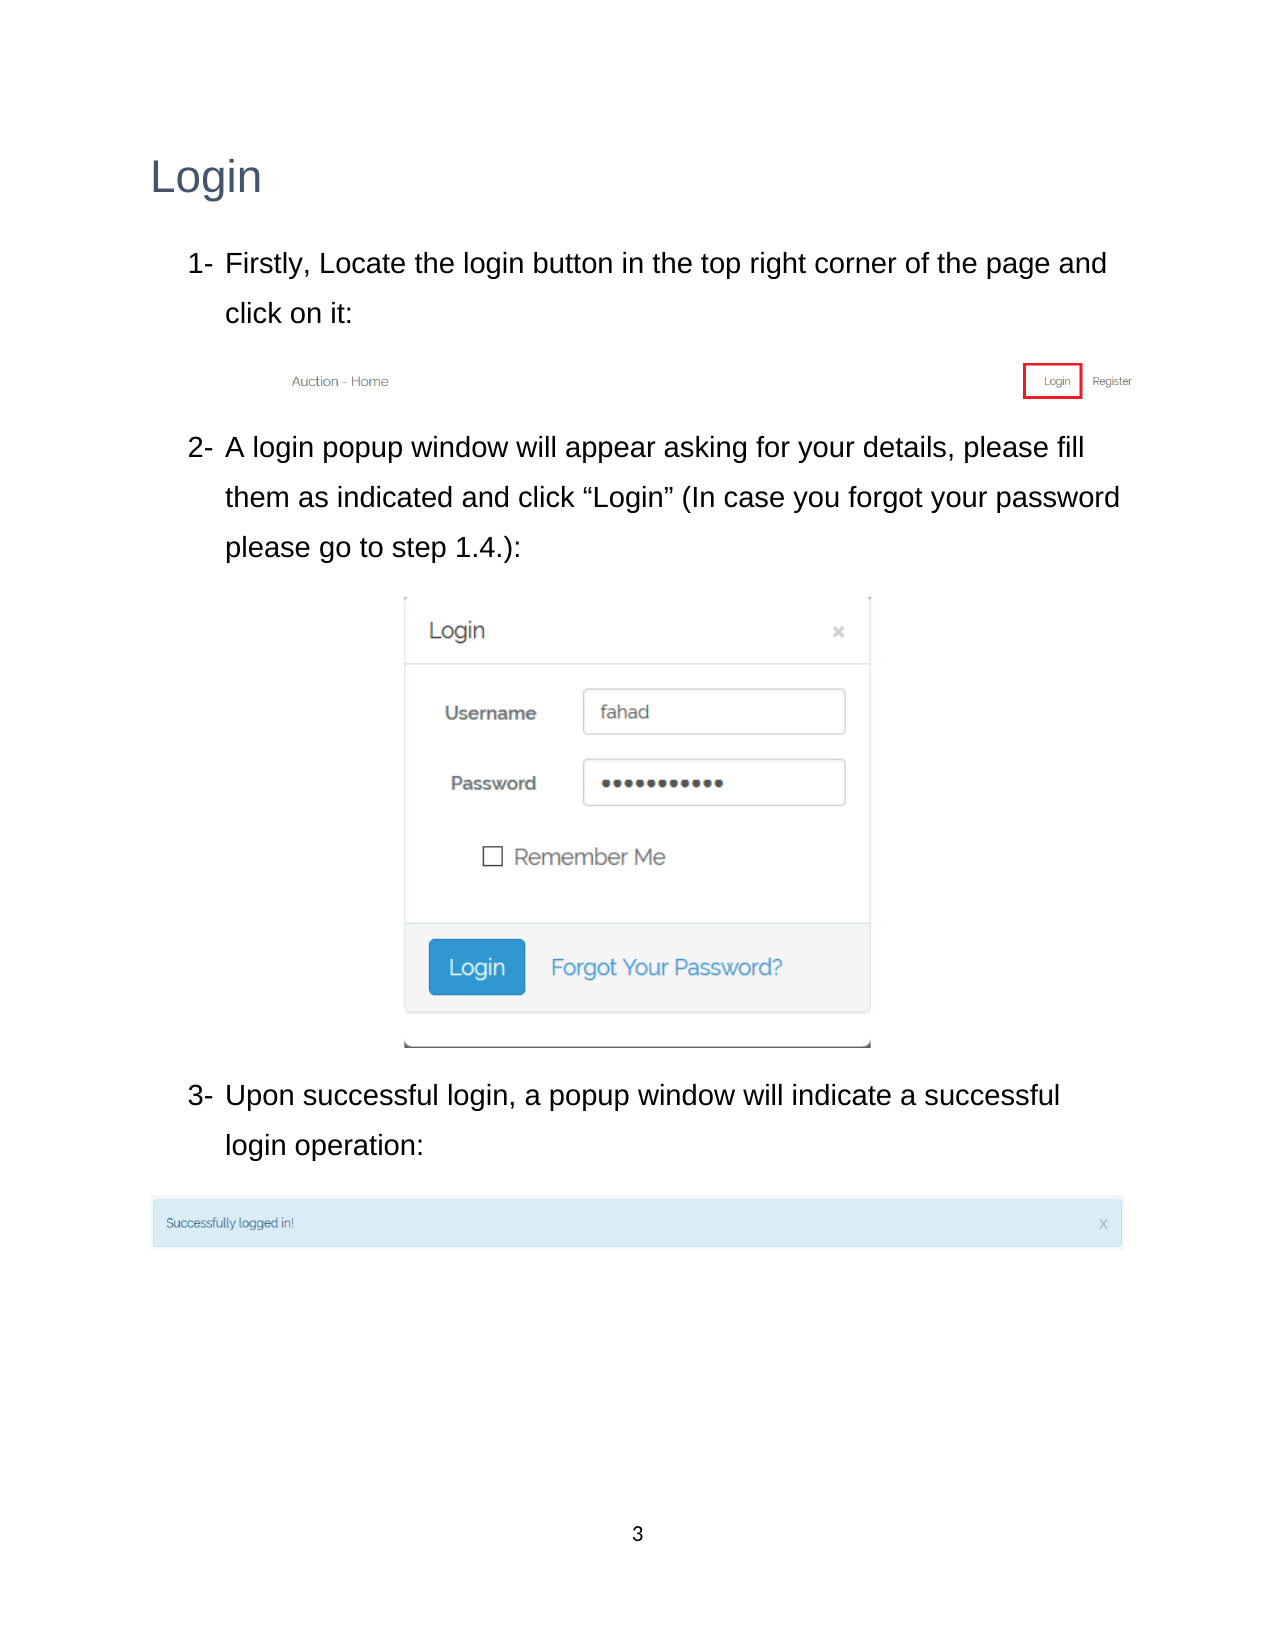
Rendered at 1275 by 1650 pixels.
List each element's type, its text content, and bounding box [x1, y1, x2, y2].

text Login [150, 150, 1125, 203]
picture [150, 363, 1159, 400]
list Upon successful login, a popup window will indicate a successful login operation: [187, 1078, 1125, 1162]
picture [404, 597, 871, 1048]
picture [150, 1195, 1125, 1250]
list Firstly, Locate the login button in the top right corner of the page and click on it: [187, 246, 1125, 329]
list A login popup window will appear asking for your details, please fill them as indicated and click “Login” (In case you forgot your password please go to step 1.4.): [187, 430, 1125, 564]
